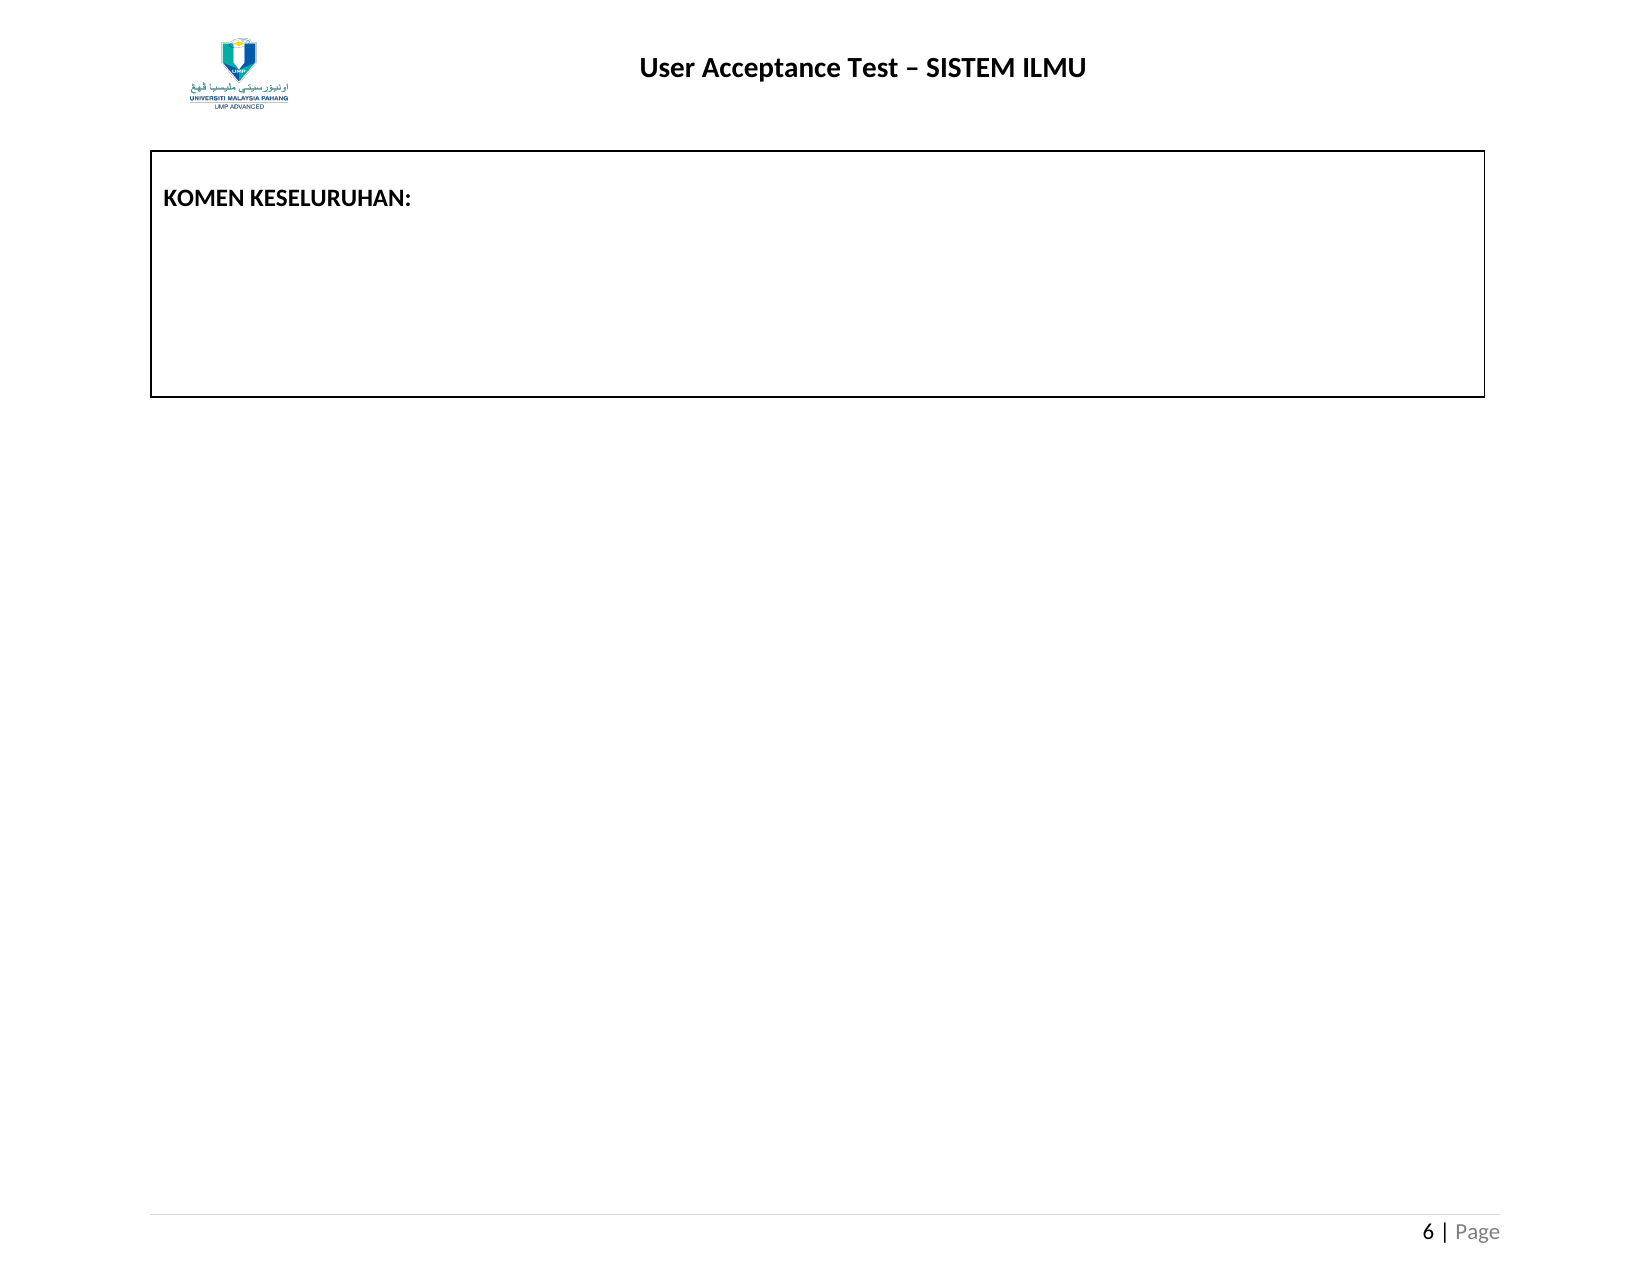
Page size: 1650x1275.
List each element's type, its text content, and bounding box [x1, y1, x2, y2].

table_cell KOMEN KESELURUHAN: [152, 152, 1484, 396]
picture [177, 22, 300, 130]
